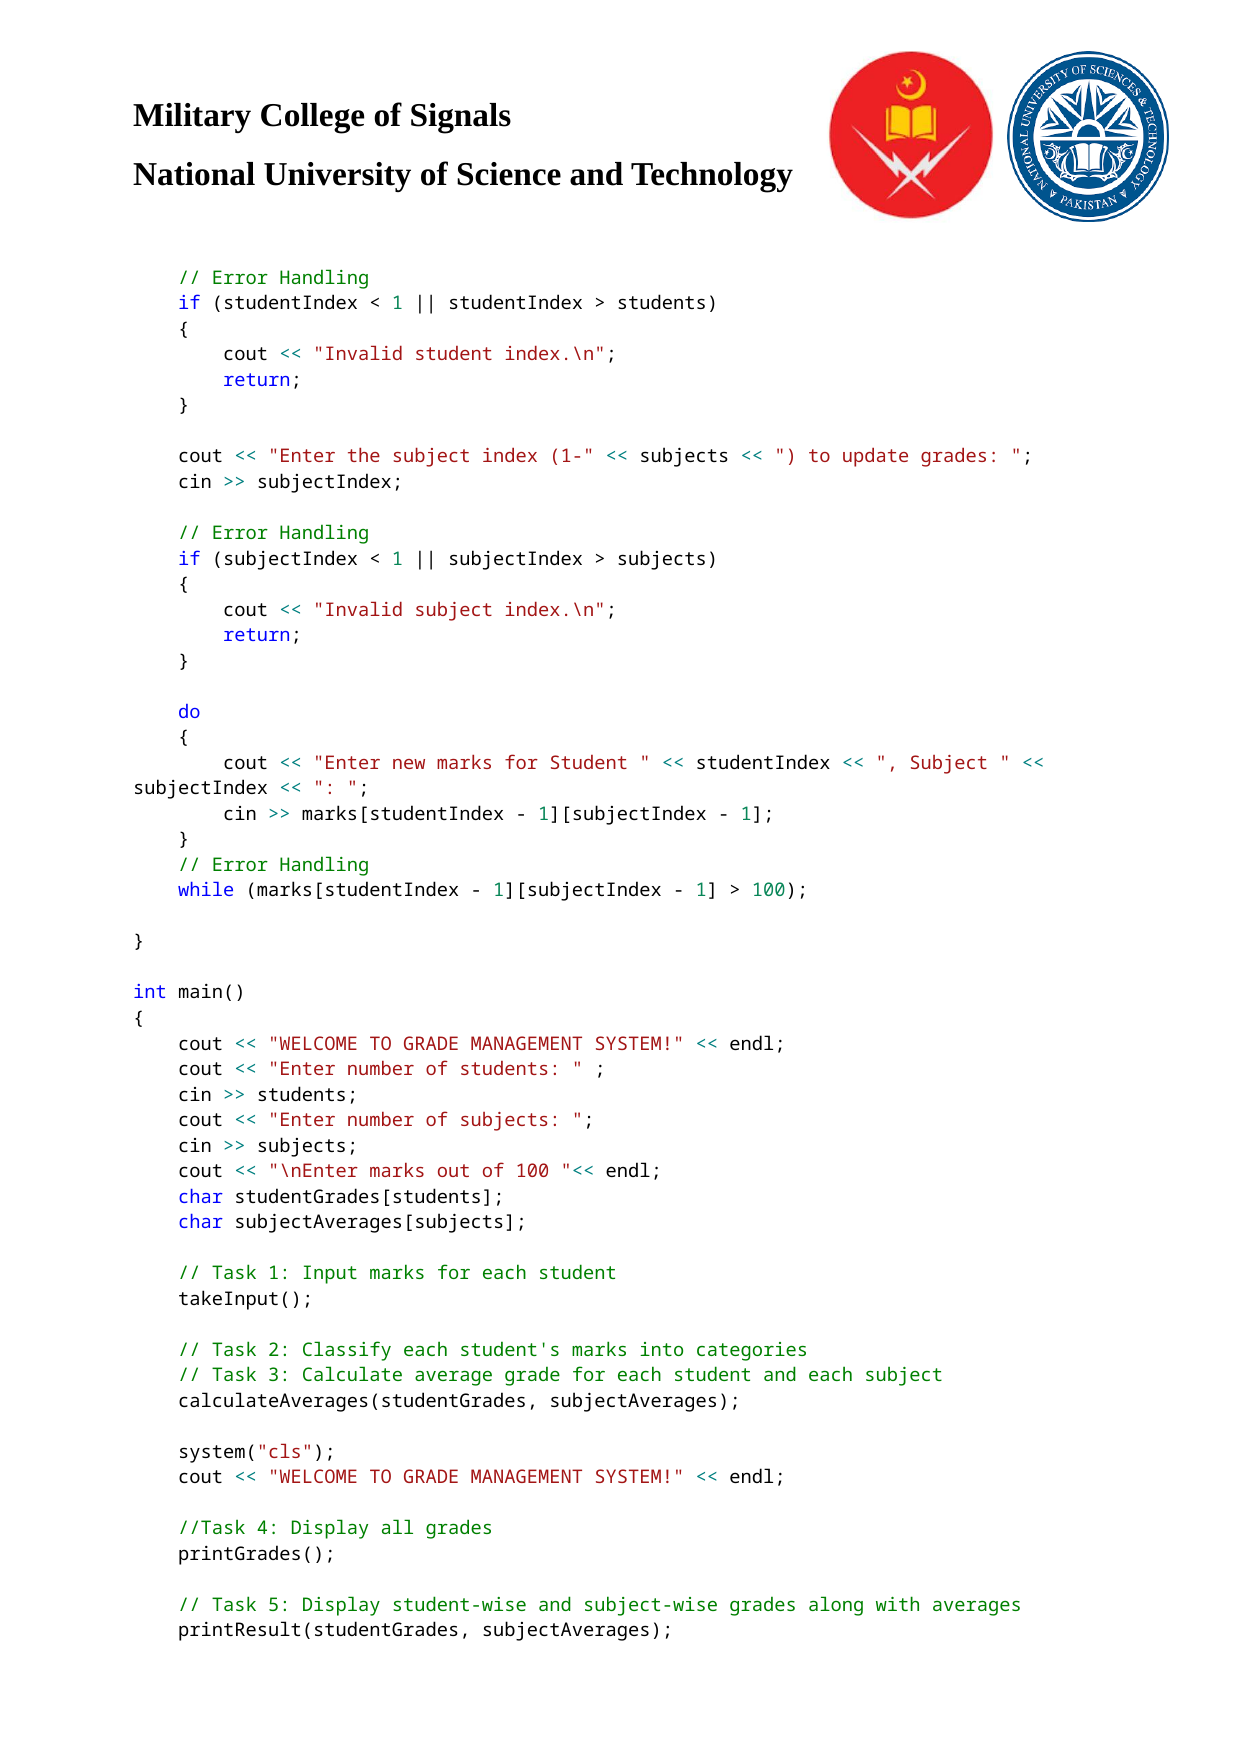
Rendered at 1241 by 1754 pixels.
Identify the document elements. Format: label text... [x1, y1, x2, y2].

text while (marks[studentIndex - 1][subjectIndex - 1] > 100); [133, 877, 1152, 902]
text cout << "Enter number of students: " ; [133, 1055, 1152, 1081]
text char subjectAverages[subjects]; [133, 1208, 1152, 1234]
text cout << "Invalid student index.\n"; [133, 341, 1152, 366]
text printResult(studentGrades, subjectAverages); [133, 1617, 1152, 1642]
text cout << "Enter new marks for Student " << studentIndex << ", Subject " << subjectIndex << ": "; [133, 749, 1152, 800]
text if (subjectIndex < 1 || subjectIndex > subjects) [133, 545, 1152, 570]
text calculateAverages(studentGrades, subjectAverages); [133, 1387, 1152, 1413]
text return; [133, 366, 1152, 392]
text cin >> subjectIndex; [133, 468, 1152, 494]
text cout << "WELCOME TO GRADE MANAGEMENT SYSTEM!" << endl; [133, 1030, 1152, 1055]
text // Task 1: Input marks for each student [133, 1259, 1152, 1285]
text { [133, 315, 1152, 341]
text // Task 3: Calculate average grade for each student and each subject [133, 1362, 1152, 1387]
text } [133, 826, 1152, 851]
text cin >> subjects; [133, 1132, 1152, 1157]
text } [133, 647, 1152, 672]
text { [133, 570, 1152, 596]
text cin >> students; [133, 1081, 1152, 1106]
text // Error Handling [133, 851, 1152, 877]
text { [133, 723, 1152, 749]
text takeInput(); [133, 1285, 1152, 1311]
text // Error Handling [133, 264, 1152, 290]
text cin >> marks[studentIndex - 1][subjectIndex - 1]; [133, 800, 1152, 826]
text system("cls"); [133, 1438, 1152, 1464]
text cout << "Enter number of subjects: "; [133, 1106, 1152, 1132]
text { [133, 1004, 1152, 1030]
text return; [133, 621, 1152, 647]
text char studentGrades[students]; [133, 1183, 1152, 1208]
text cout << "Enter the subject index (1-" << subjects << ") to update grades: "; [133, 443, 1152, 468]
text cout << "Invalid subject index.\n"; [133, 596, 1152, 621]
text } [133, 392, 1152, 417]
picture [826, 51, 995, 227]
picture [1007, 51, 1169, 222]
text int main() [133, 979, 1152, 1004]
text // Task 5: Display student-wise and subject-wise grades along with averages [133, 1591, 1152, 1617]
text // Error Handling [133, 519, 1152, 545]
text } [133, 928, 1152, 953]
text cout << "WELCOME TO GRADE MANAGEMENT SYSTEM!" << endl; [133, 1464, 1152, 1489]
text // Task 2: Classify each student's marks into categories [133, 1336, 1152, 1362]
text if (studentIndex < 1 || studentIndex > students) [133, 290, 1152, 315]
text do [133, 698, 1152, 723]
text cout << "\nEnter marks out of 100 "<< endl; [133, 1157, 1152, 1183]
text printGrades(); [133, 1540, 1152, 1566]
text //Task 4: Display all grades [133, 1515, 1152, 1540]
